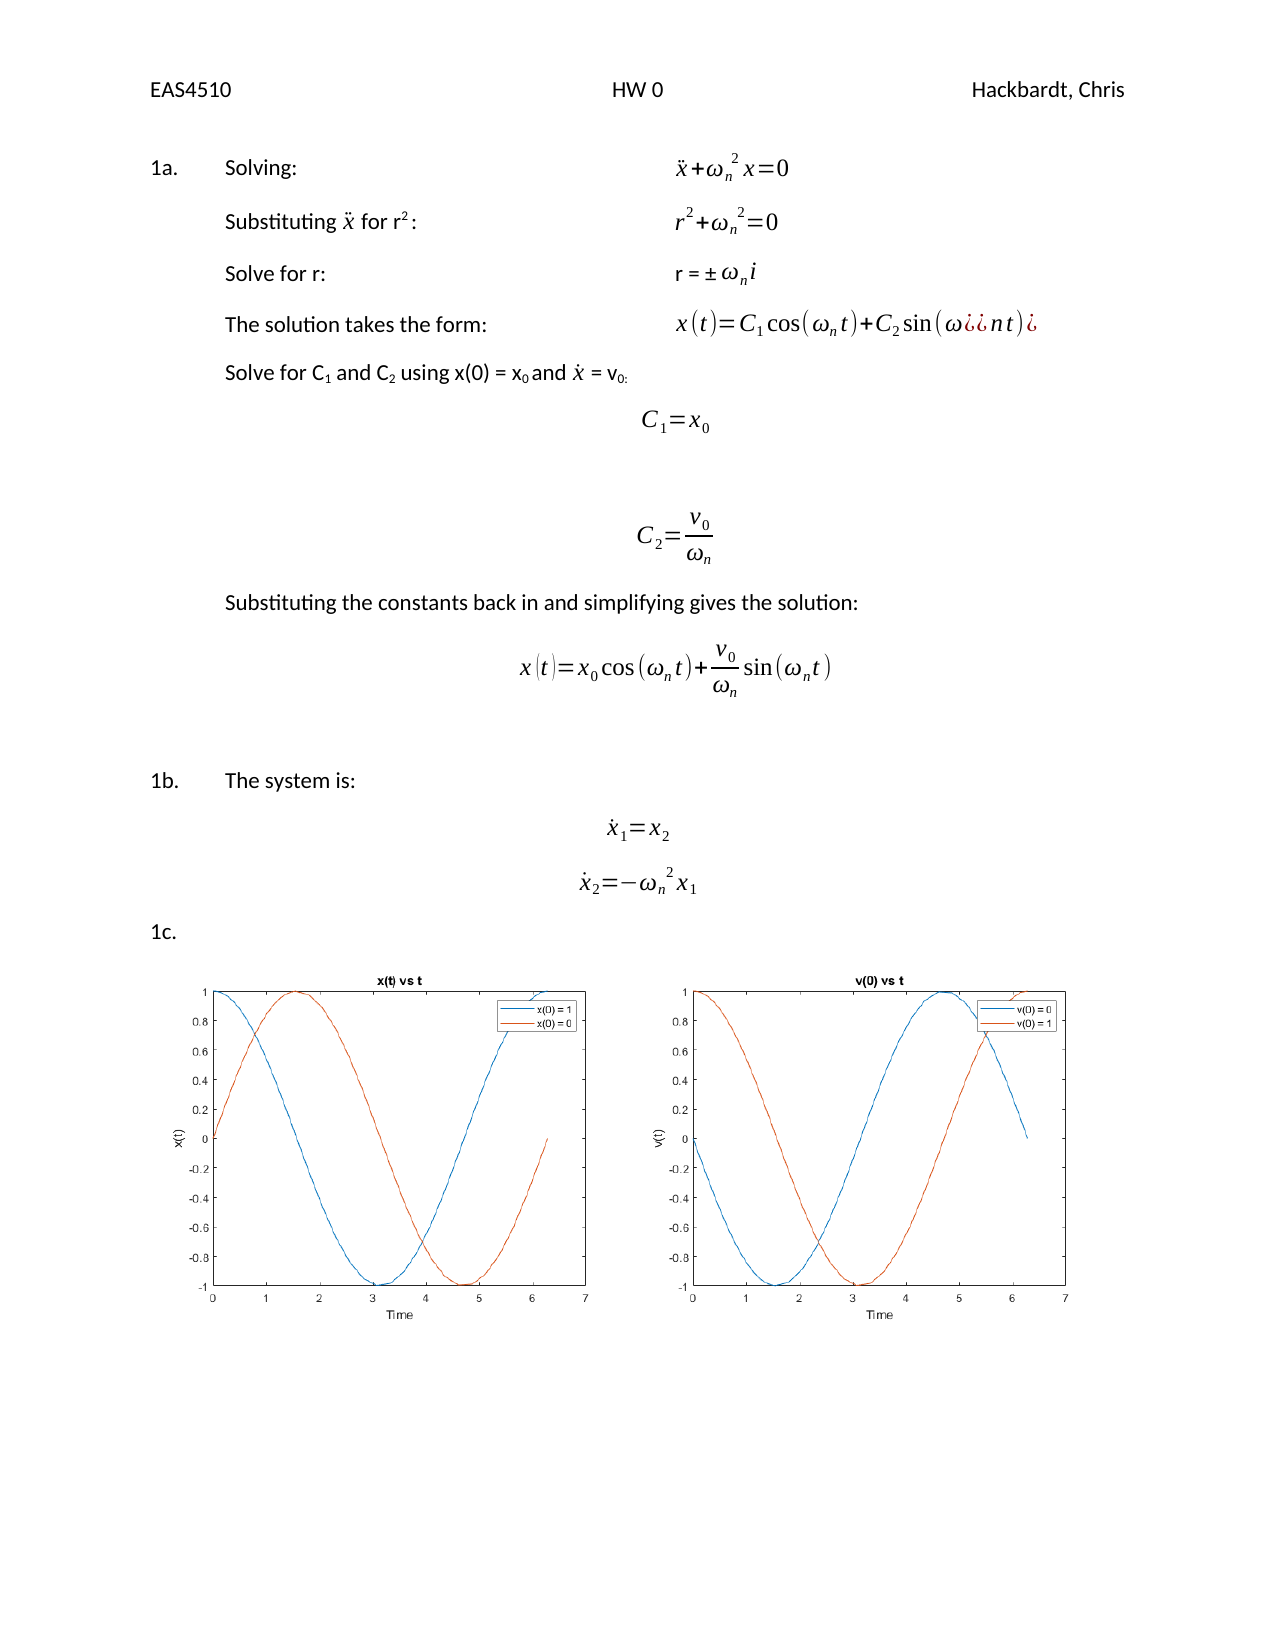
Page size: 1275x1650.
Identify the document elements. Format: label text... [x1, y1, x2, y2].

text Solve for C1 and C2 using x(0) = x0 and = v0: [225, 358, 1125, 387]
text 1a. Solving: [150, 150, 1125, 185]
text Substituting the constants back in and simplifying gives the solution: [225, 588, 1125, 616]
text Substituting for r2 : [225, 204, 1125, 239]
picture [150, 964, 1110, 1325]
text 1b. The system is: [150, 767, 1125, 795]
text Solve for r: r = ± [225, 257, 1125, 289]
text The solution takes the form: [225, 308, 1125, 340]
text 1c. [150, 917, 1125, 946]
